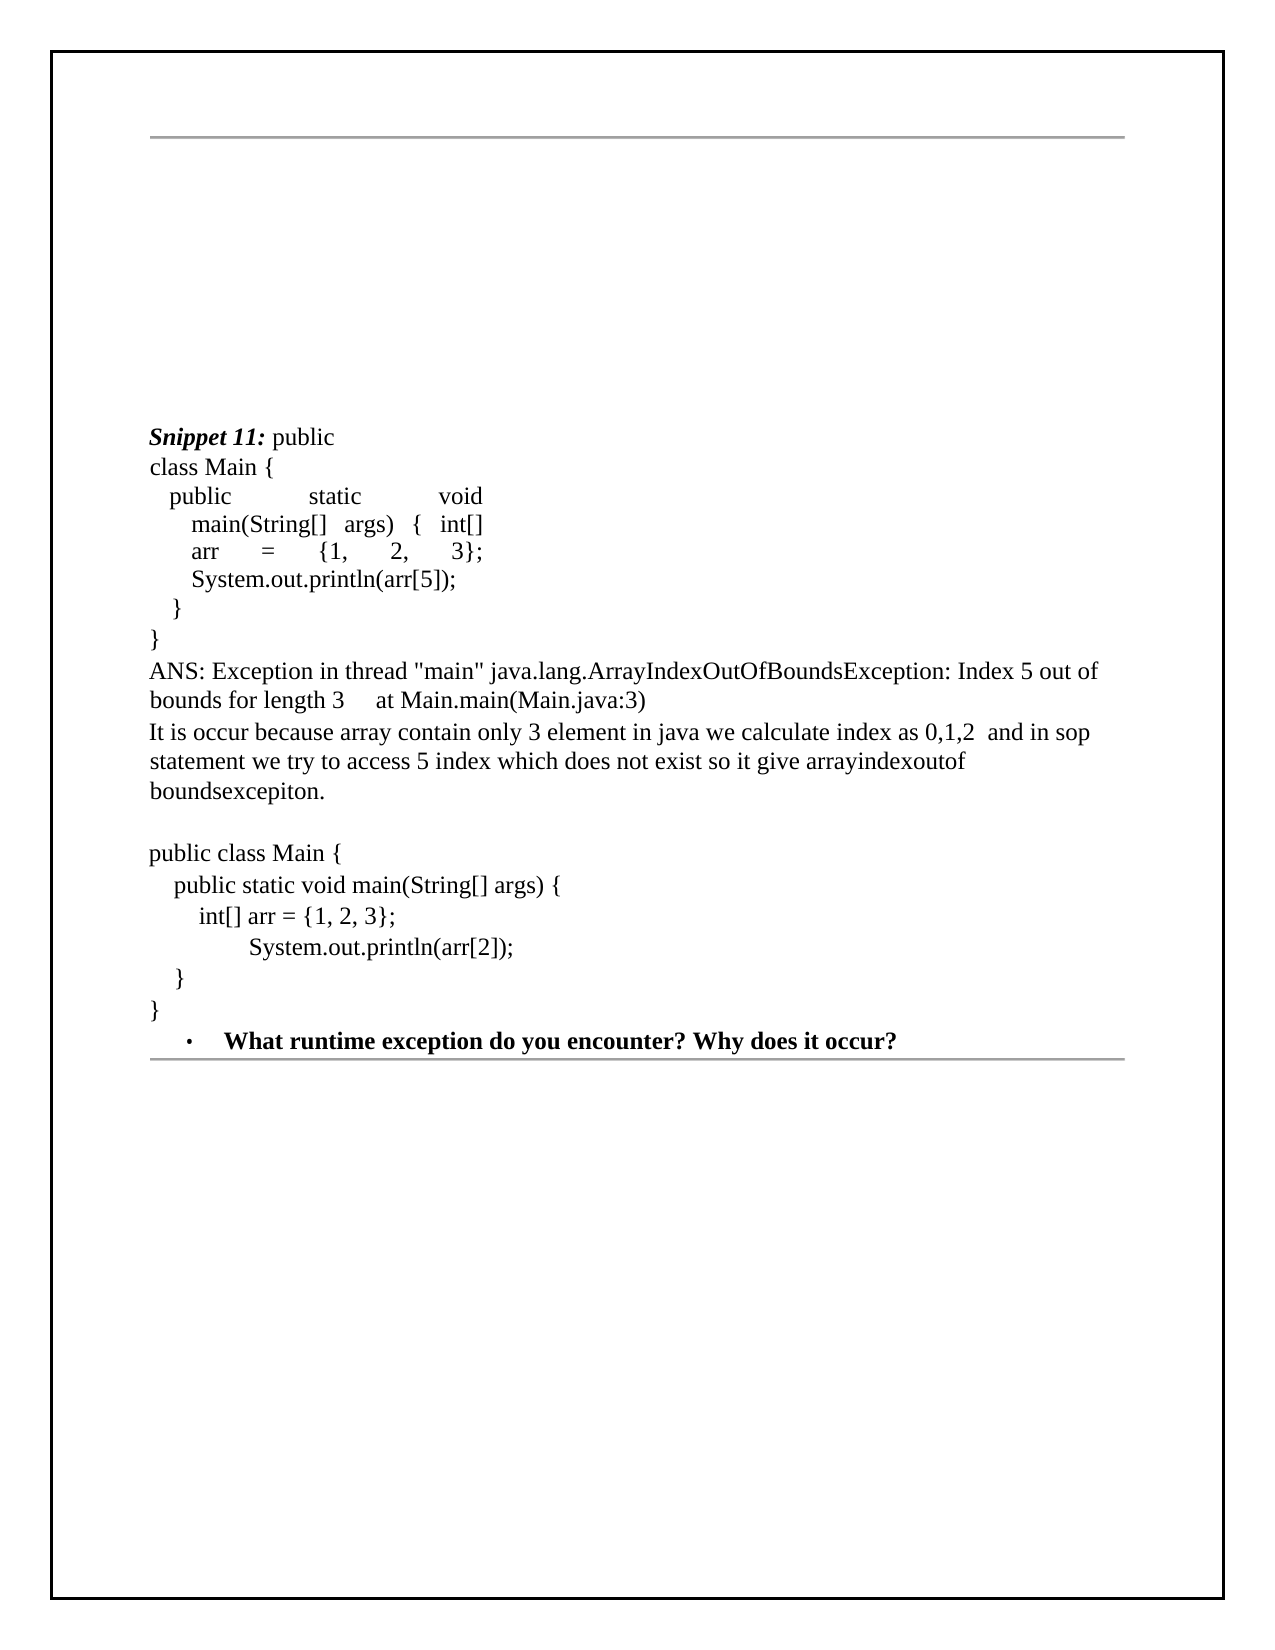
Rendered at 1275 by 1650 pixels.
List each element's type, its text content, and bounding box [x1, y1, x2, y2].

text System.out.println(arr[2]); [148, 932, 1123, 961]
text It is occur because array contain only 3 element in java we calculate index as 0,1,2 and in sop statement we try to access 5 index which does not exist so it give arrayindexoutof boundsexcepiton. [148, 717, 1123, 804]
text } [148, 995, 1123, 1023]
text } [148, 624, 1123, 653]
text } [148, 963, 1123, 992]
text • What runtime exception do you encounter? Why does it occur? [150, 1026, 1123, 1055]
text ANS: Exception in thread "main" java.lang.ArrayIndexOutOfBoundsException: Index 5 out of bounds for length 3 at Main.main(Main.java:3) [148, 656, 1100, 714]
text int[] arr = {1, 2, 3}; [148, 901, 1123, 930]
text } [171, 593, 1123, 622]
text public class Main { [148, 838, 1123, 867]
text public static void main(String[] args) { [148, 870, 1123, 898]
text Snippet 11: public class Main { [148, 422, 343, 481]
text public static void main(String[] args) { int[] arr = {1, 2, 3}; System.out.println(arr[5]); [169, 483, 483, 592]
